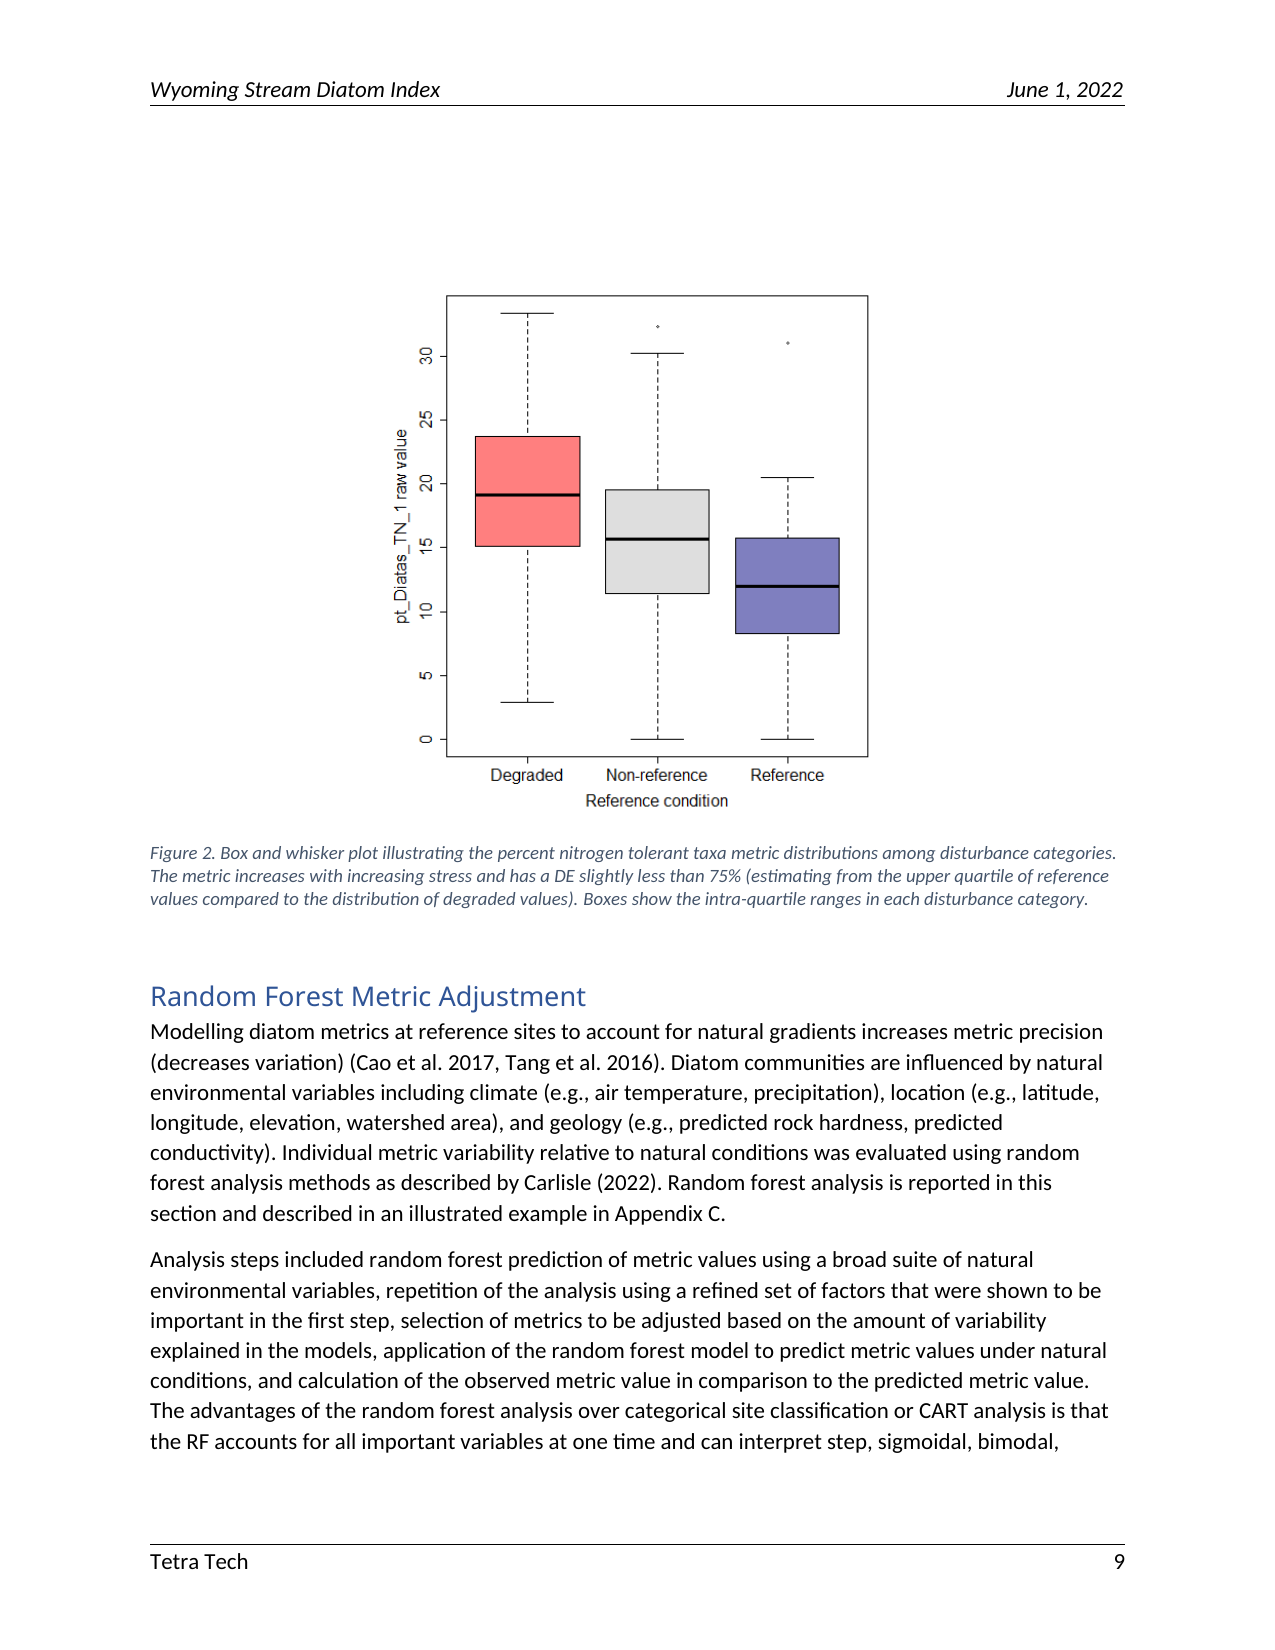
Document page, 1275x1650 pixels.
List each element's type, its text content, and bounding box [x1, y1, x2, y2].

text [150, 1246, 1125, 1455]
text Figure 2. Box and whisker plot illustrating the percent nitrogen tolerant taxa metric distributions among disturbance categories. The metric increases with increasing stress and has a DE slightly less than 75% (estimating from the upper quartile of reference values compared to the distribution of degraded values). Boxes show the intra-quartile ranges in each disturbance category. [150, 841, 1125, 910]
text Modelling diatom metrics at reference sites to account for natural gradients increases metric precision (decreases variation) (Cao et al. 2017, Tang et al. 2016). Diatom communities are influenced by natural environmental variables including climate (e.g., air temperature, precipitation), location (e.g., latitude, longitude, elevation, watershed area), and geology (e.g., predicted rock hardness, predicted conductivity). Individual metric variability relative to natural conditions was evaluated using random forest analysis methods as described by Carlisle (2022). Random forest analysis is reported in this section and described in an illustrated example in Appendix C. [150, 1017, 1125, 1227]
subtitle Random Forest Metric Adjustment [150, 978, 1125, 1014]
picture [384, 243, 891, 823]
